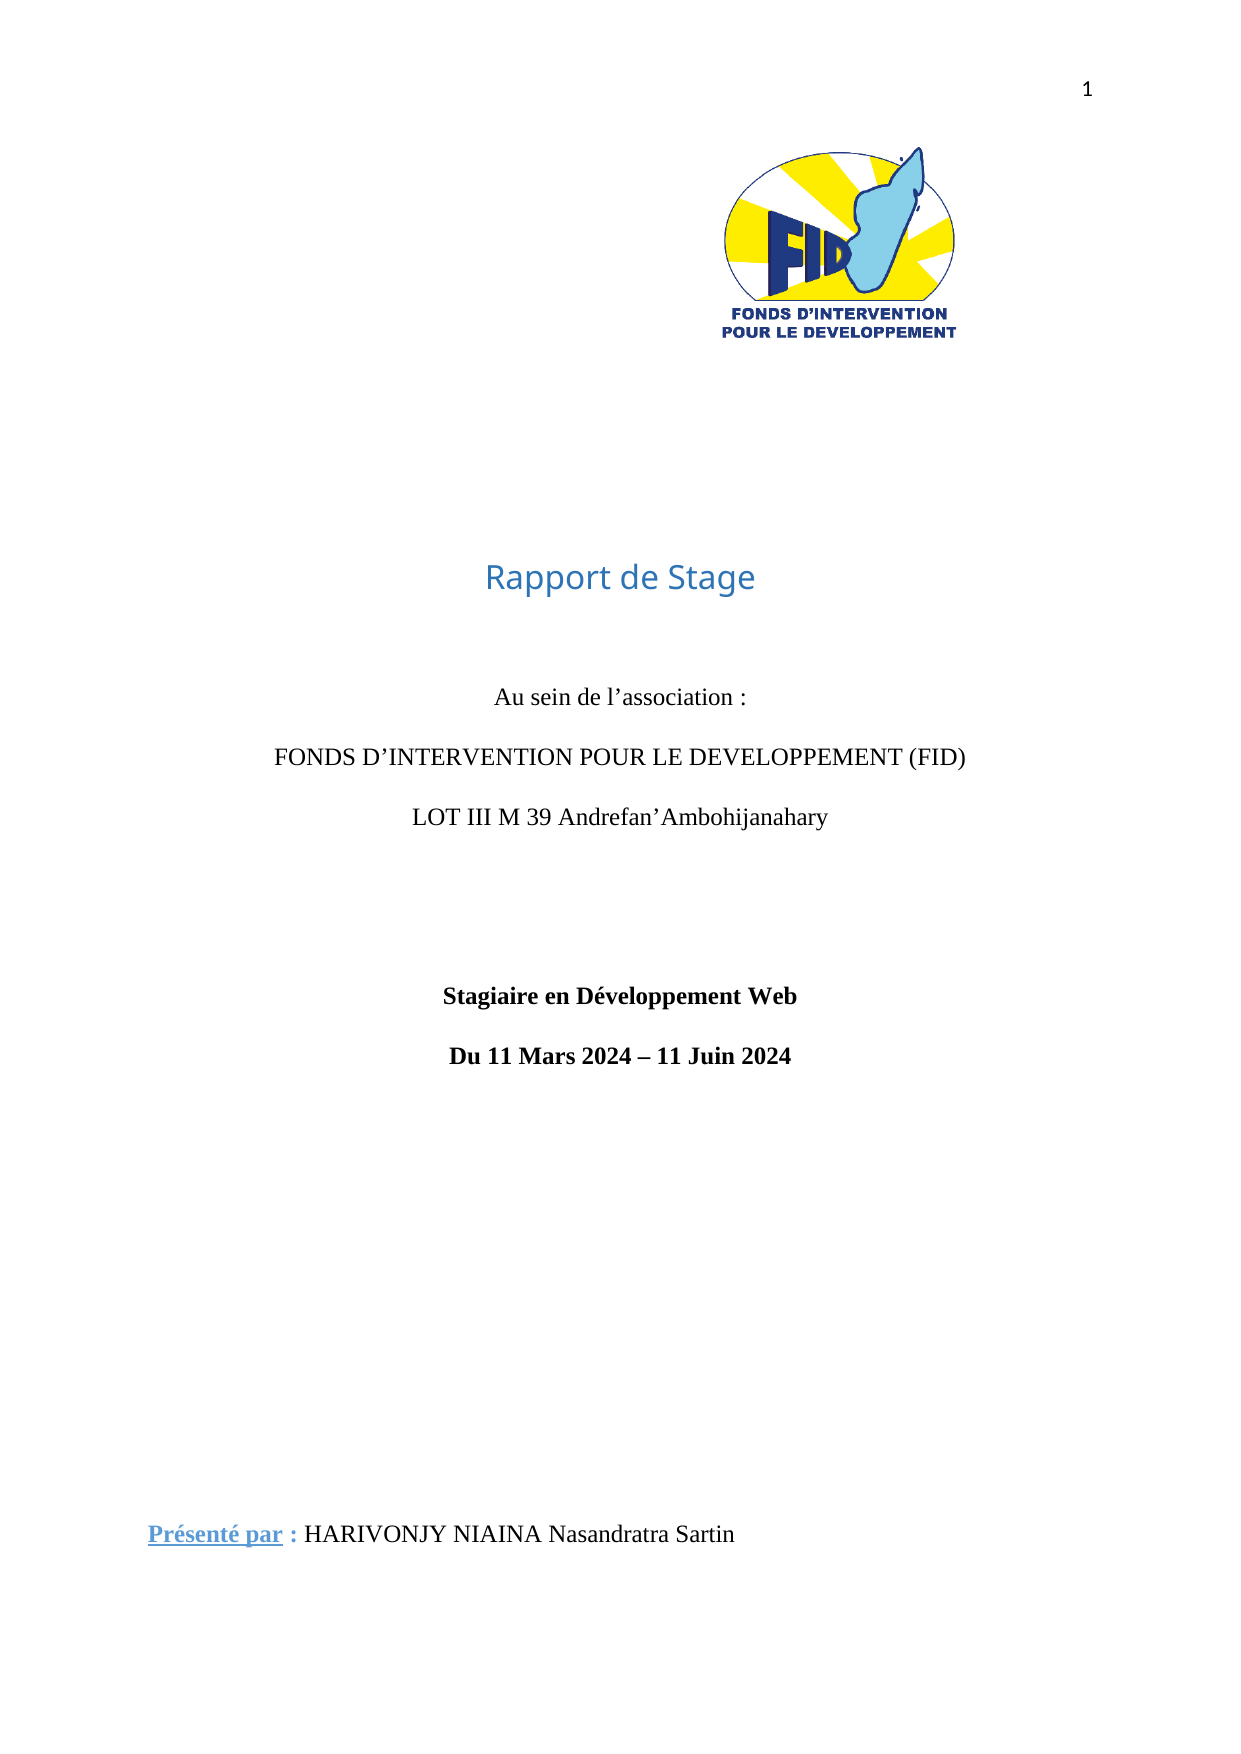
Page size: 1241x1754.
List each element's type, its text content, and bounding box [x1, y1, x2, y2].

picture [722, 147, 957, 338]
text Stagiaire en Développement Web [148, 981, 1093, 1010]
text LOT III M 39 Andrefan’Ambohijanahary [148, 802, 1093, 830]
text Au sein de l’association : [148, 682, 1093, 711]
text FONDS D’INTERVENTION POUR LE DEVELOPPEMENT (FID) [148, 742, 1093, 771]
subtitle Rapport de Stage [148, 554, 1093, 599]
text Présenté par : HARIVONJY NIAINA Nasandratra Sartin [148, 1519, 1093, 1548]
text Du 11 Mars 2024 – 11 Juin 2024 [148, 1041, 1093, 1069]
